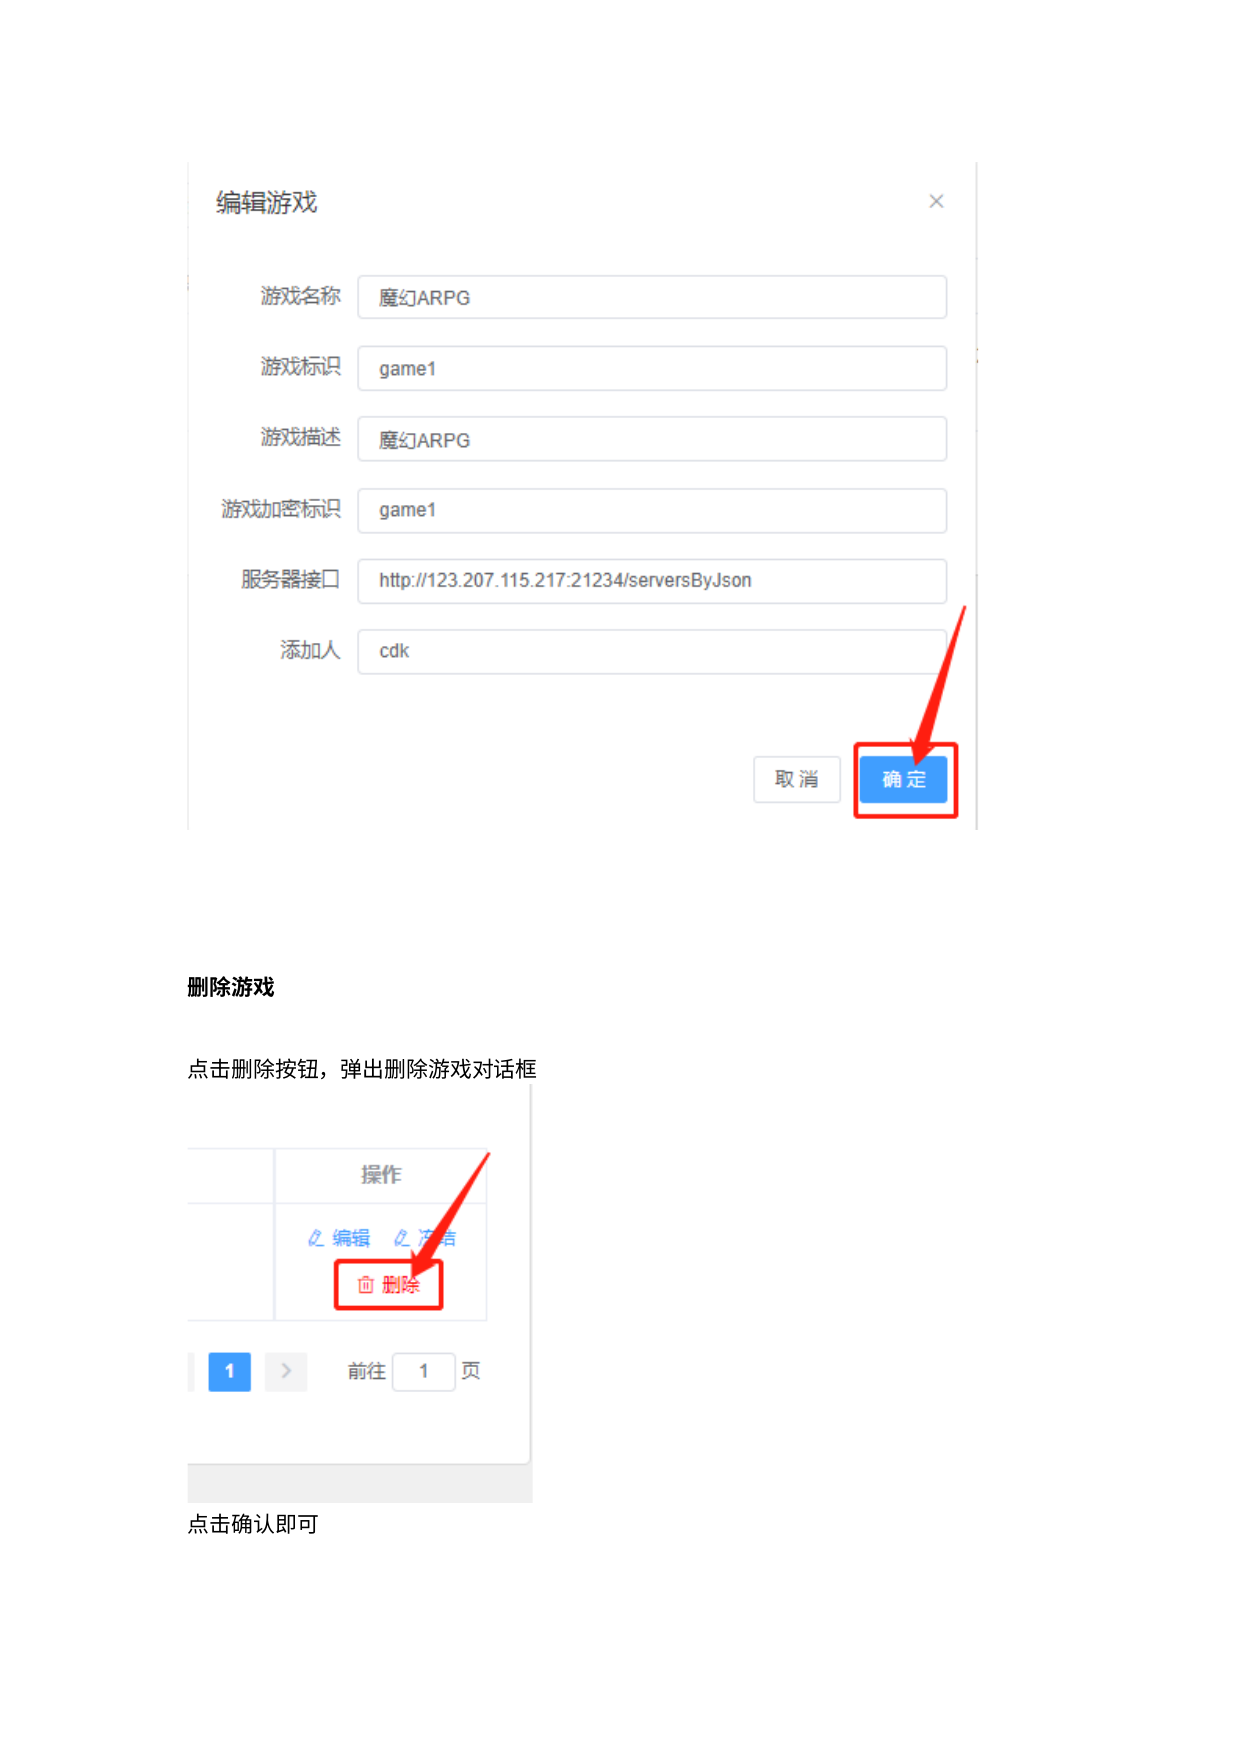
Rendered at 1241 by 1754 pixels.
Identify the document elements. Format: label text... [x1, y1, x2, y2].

text 点击确认即可 [187, 1507, 1053, 1539]
text 点击删除按钮，弹出删除游戏对话框 [187, 1052, 1053, 1084]
subtitle 删除游戏 [187, 969, 1053, 1002]
picture [187, 1084, 533, 1503]
picture [187, 162, 979, 830]
